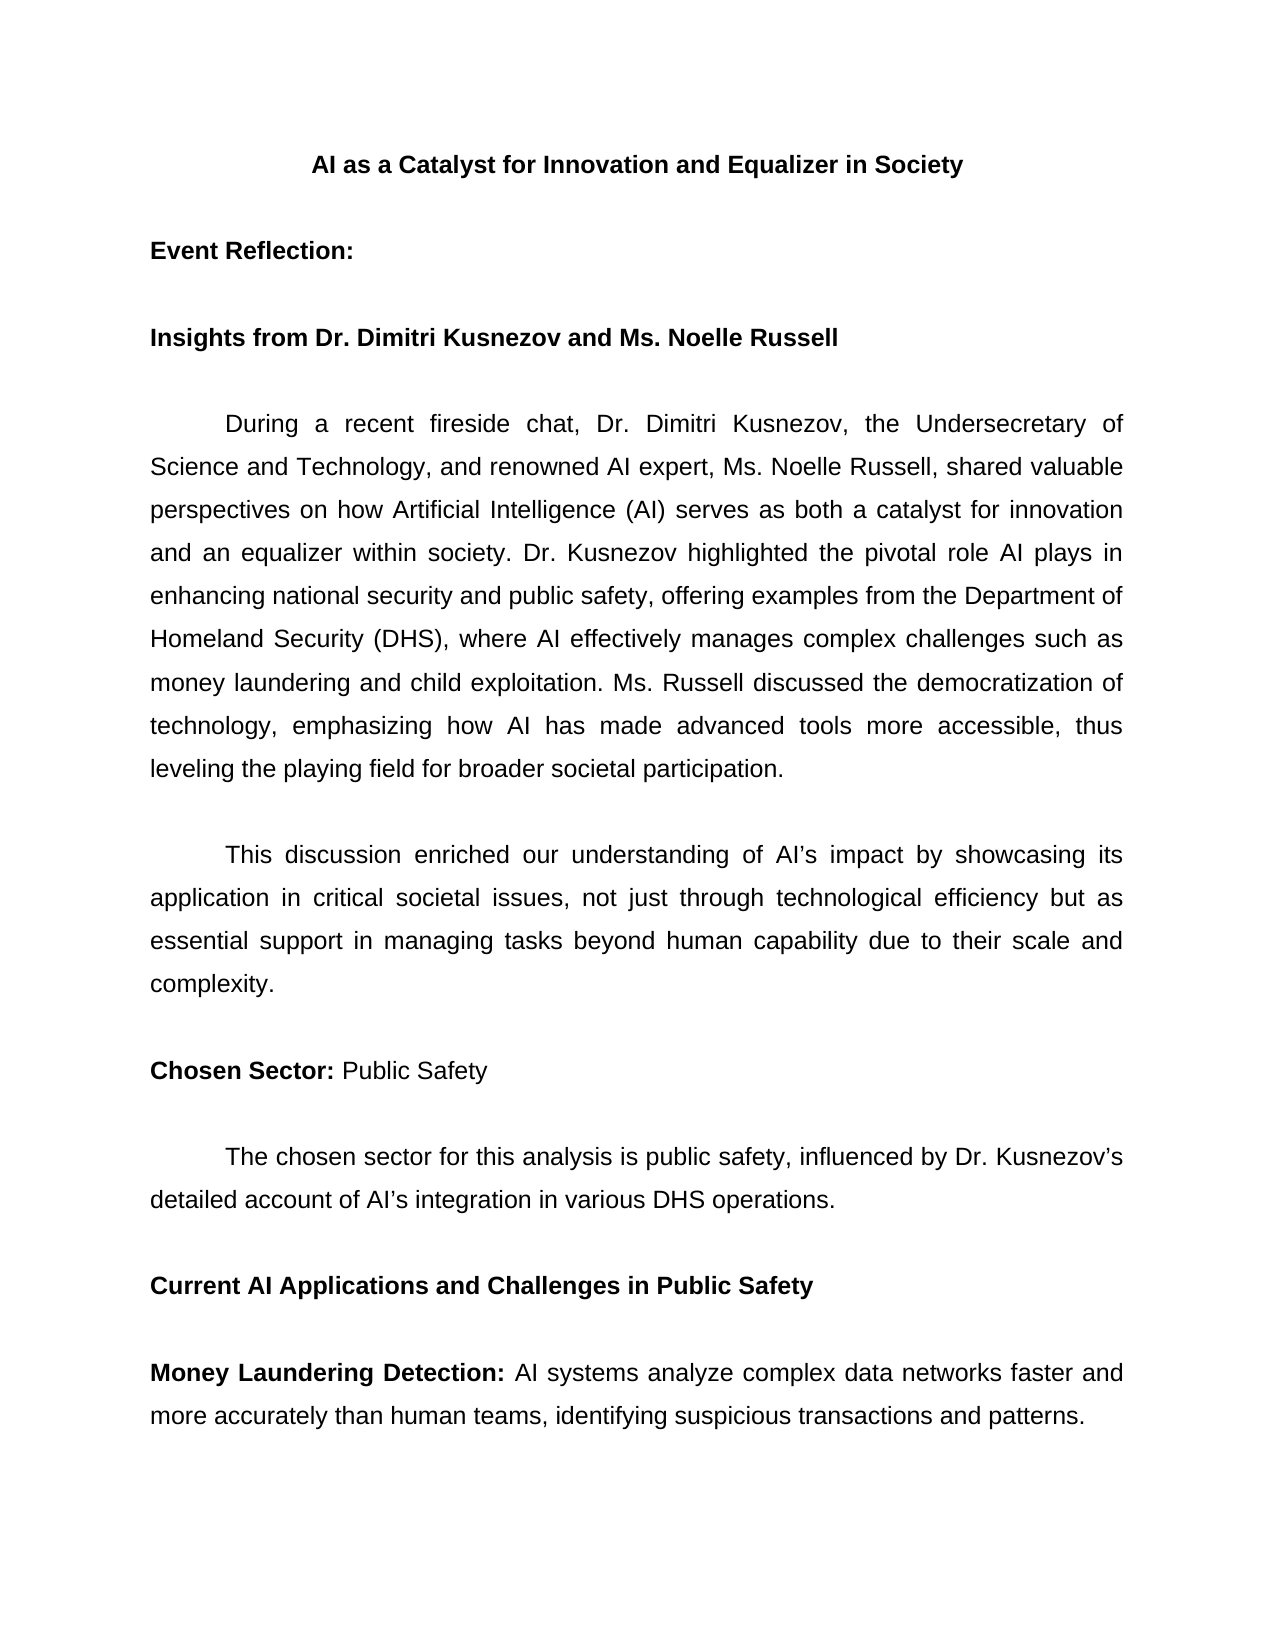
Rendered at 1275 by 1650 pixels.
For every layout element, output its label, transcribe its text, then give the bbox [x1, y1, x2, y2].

text Current AI Applications and Challenges in Public Safety [150, 1271, 1125, 1300]
text Money Laundering Detection: AI systems analyze complex data networks faster and more accurately than human teams, identifying suspicious transactions and patterns. [150, 1357, 1125, 1429]
text AI as a Catalyst for Innovation and Equalizer in Society [150, 150, 1125, 179]
text During a recent fireside chat, Dr. Dimitri Kusnezov, the Undersecretary of Science and Technology, and renowned AI expert, Ms. Noelle Russell, shared valuable perspectives on how Artificial Intelligence (AI) serves as both a catalyst for innovation and an equalizer within society. Dr. Kusnezov highlighted the pivotal role AI plays in enhancing national security and public safety, offering examples from the Department of Homeland Security (DHS), where AI effectively manages complex challenges such as money laundering and child exploitation. Ms. Russell discussed the democratization of technology, emphasizing how AI has made advanced tools more accessible, thus leveling the playing field for broader societal participation. [150, 409, 1125, 782]
text Event Reflection: [150, 236, 1125, 265]
text This discussion enriched our understanding of AI’s impact by showcasing its application in critical societal issues, not just through technological efficiency but as essential support in managing tasks beyond human capability due to their scale and complexity. [150, 840, 1125, 998]
text Insights from Dr. Dimitri Kusnezov and Ms. Noelle Russell [150, 322, 1125, 351]
text Chosen Sector: Public Safety [150, 1056, 1125, 1084]
text The chosen sector for this analysis is public safety, influenced by Dr. Kusnezov’s detailed account of AI’s integration in various DHS operations. [150, 1142, 1125, 1214]
